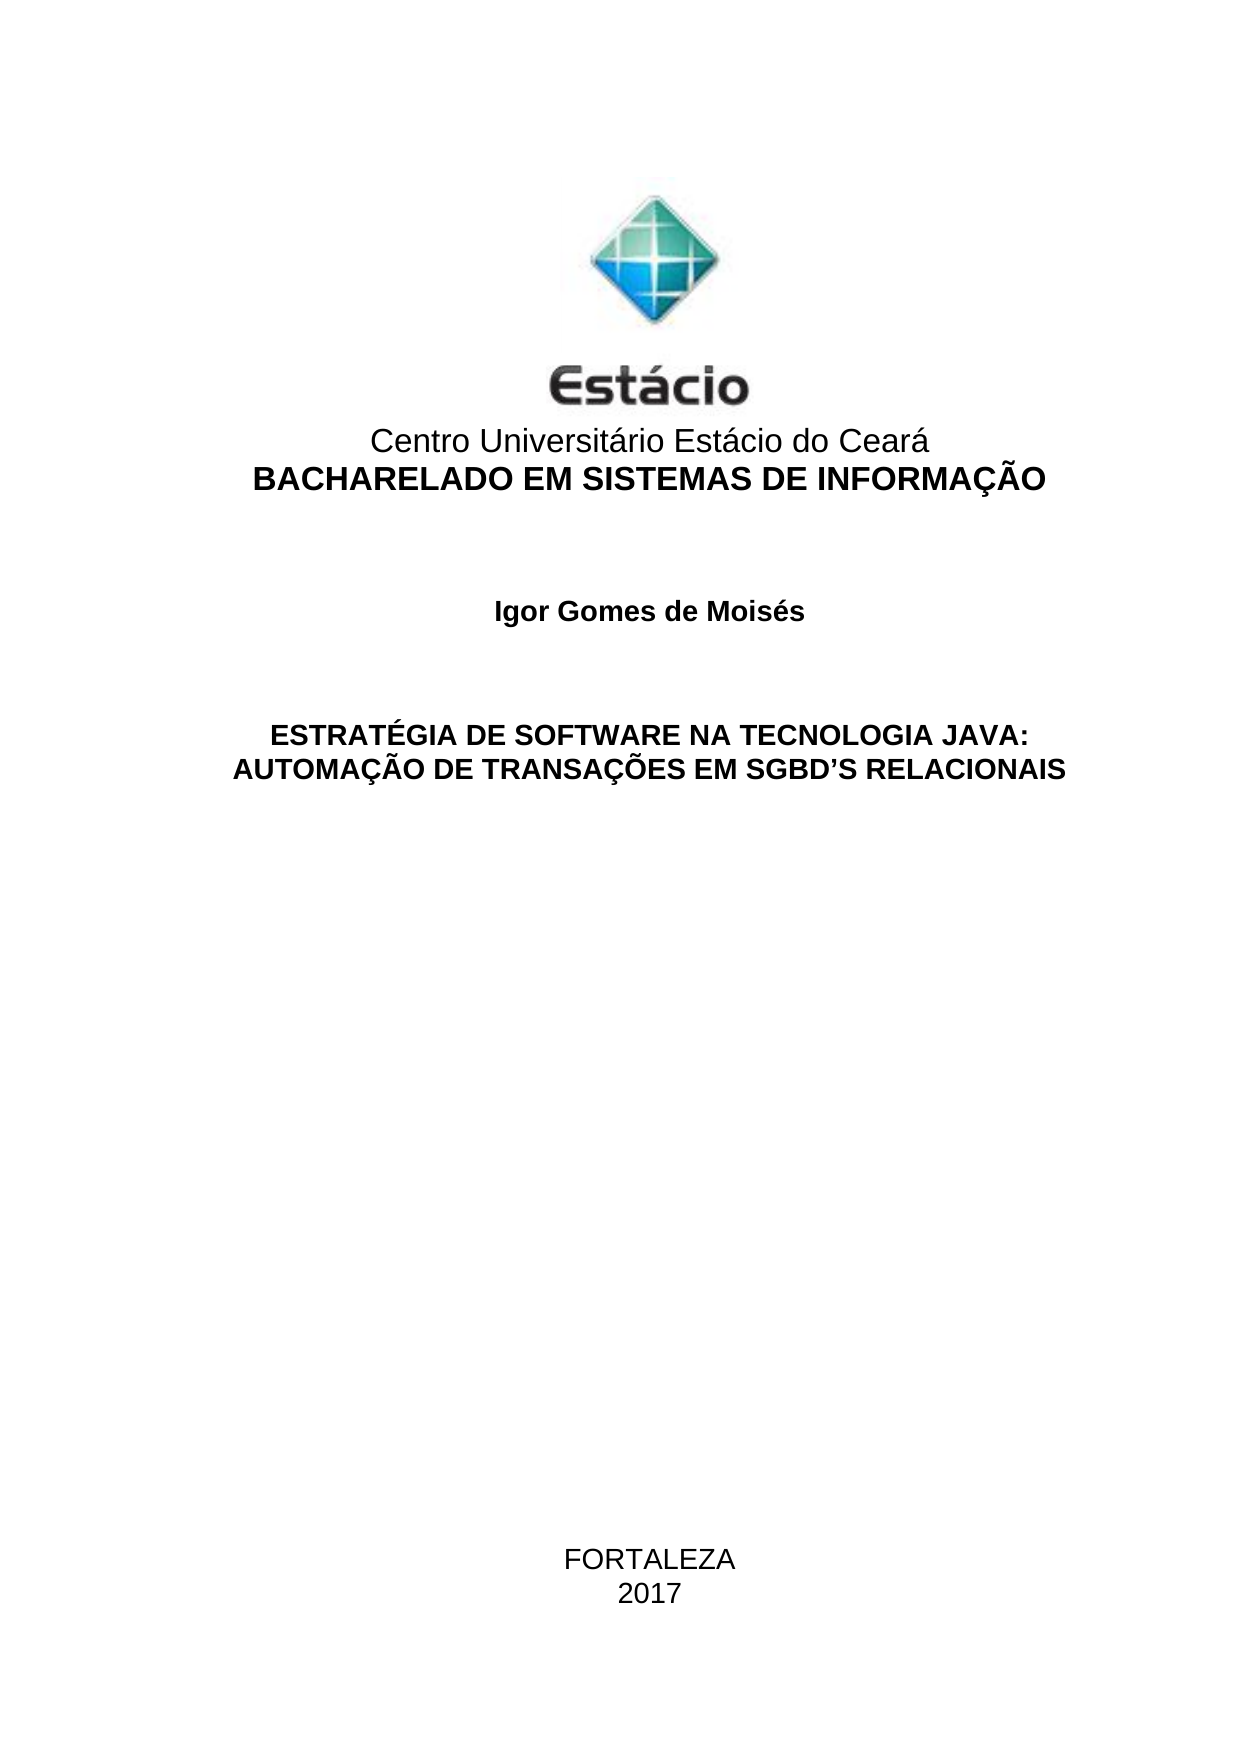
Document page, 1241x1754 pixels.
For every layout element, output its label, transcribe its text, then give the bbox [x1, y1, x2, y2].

text ESTRATÉGIA DE SOFTWARE NA TECNOLOGIA JAVA: AUTOMAÇÃO DE TRANSAÇÕES EM SGBD’S RELACIONAIS [177, 718, 1122, 785]
text BACHARELADO EM SISTEMAS DE INFORMAÇÃO [177, 459, 1122, 498]
text FORTALEZA 2017 [177, 1542, 1122, 1609]
picture [545, 177, 754, 421]
text Centro Universitário Estácio do Ceará [177, 421, 1122, 459]
text Igor Gomes de Moisés [177, 594, 1122, 627]
